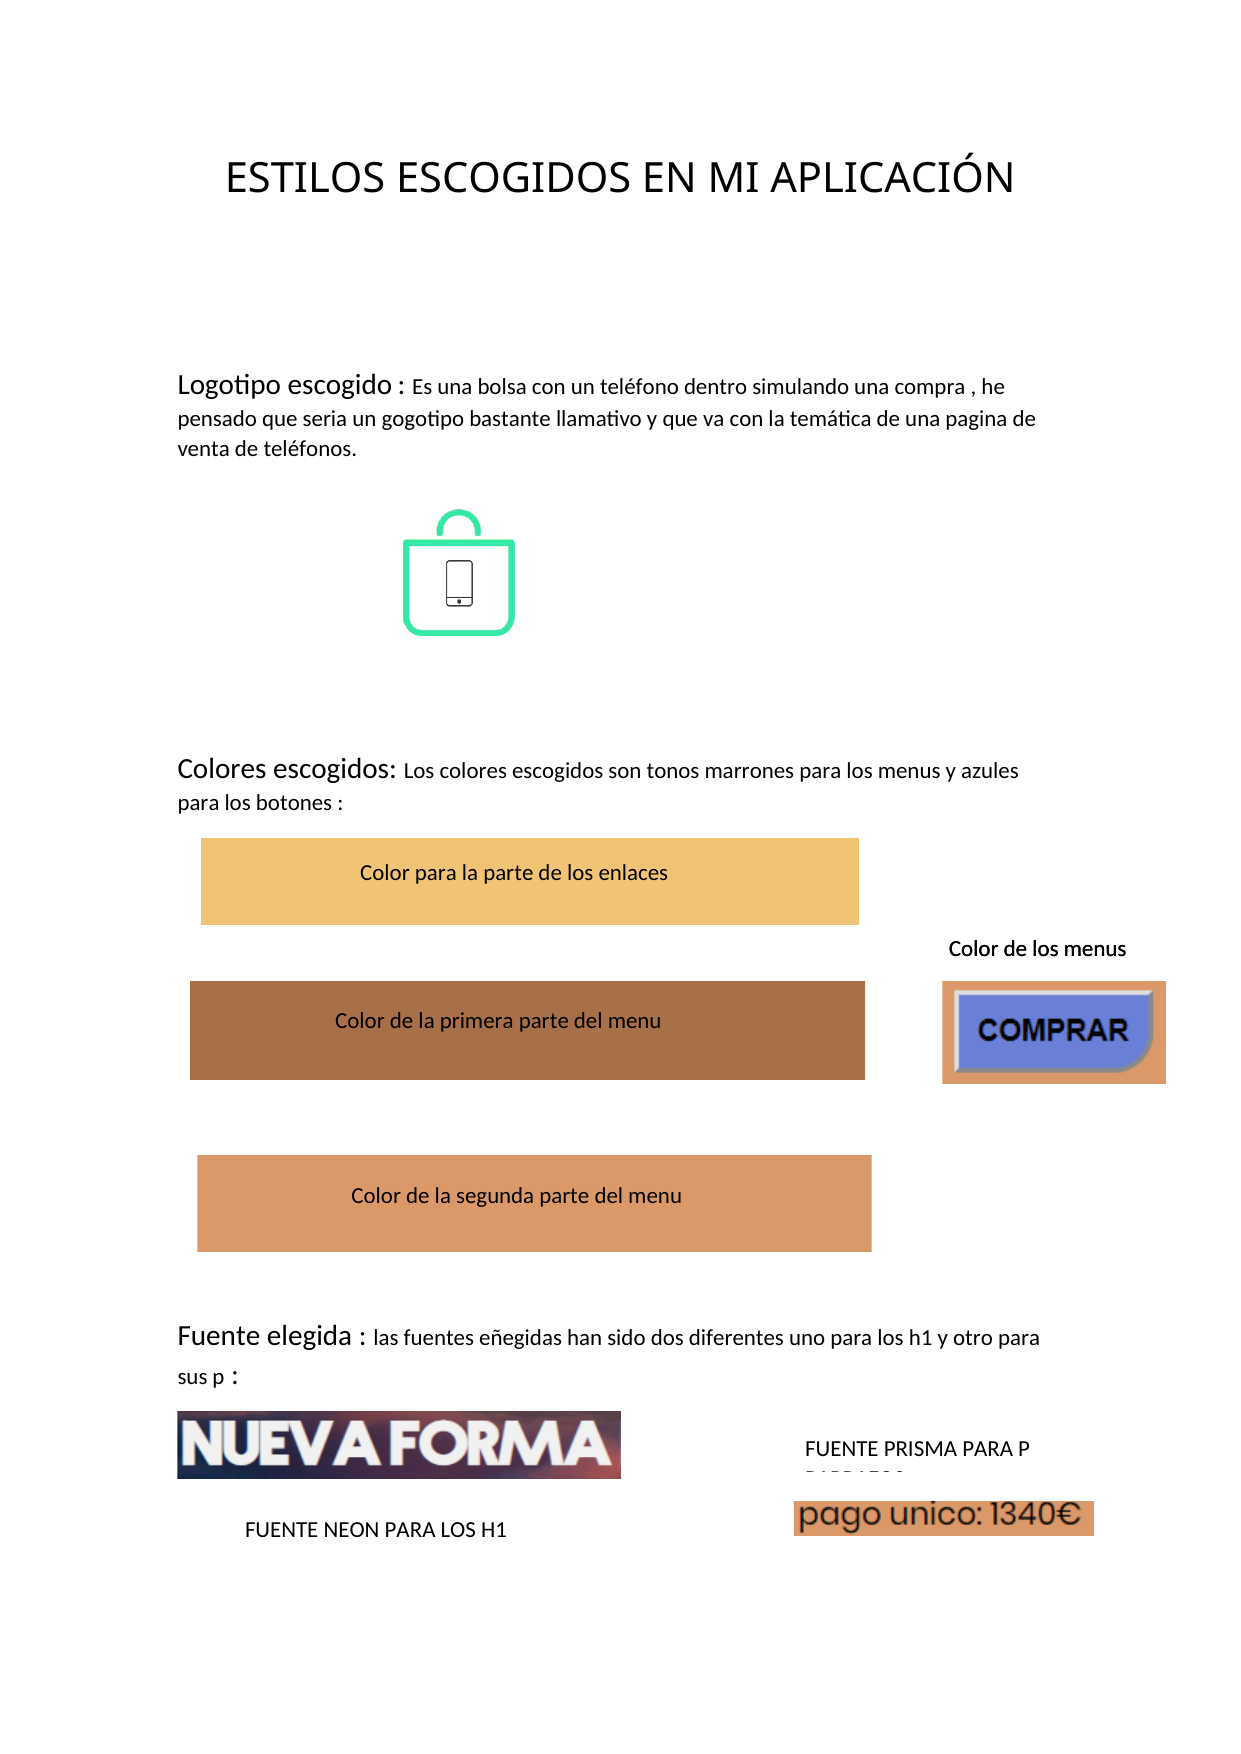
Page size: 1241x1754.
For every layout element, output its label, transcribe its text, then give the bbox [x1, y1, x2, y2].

picture [793, 1501, 1094, 1536]
text Fuente elegida : las fuentes eñegidas han sido dos diferentes uno para los h1 y otro para sus p : [177, 1317, 1063, 1391]
picture [197, 1155, 872, 1252]
picture [942, 981, 1166, 1084]
picture [201, 838, 859, 925]
picture [393, 507, 524, 638]
picture [177, 1411, 621, 1479]
text Logotipo escogido : Es una bolsa con un teléfono dentro simulando una compra , he pensado que seria un gogotipo bastante llamativo y que va con la temática de una pagina de venta de teléfonos. [177, 366, 1063, 462]
picture [190, 981, 866, 1080]
text ESTILOS ESCOGIDOS EN MI APLICACIÓN [177, 148, 1063, 204]
text Colores escogidos: Los colores escogidos son tonos marrones para los menus y azules para los botones : [177, 750, 1063, 816]
